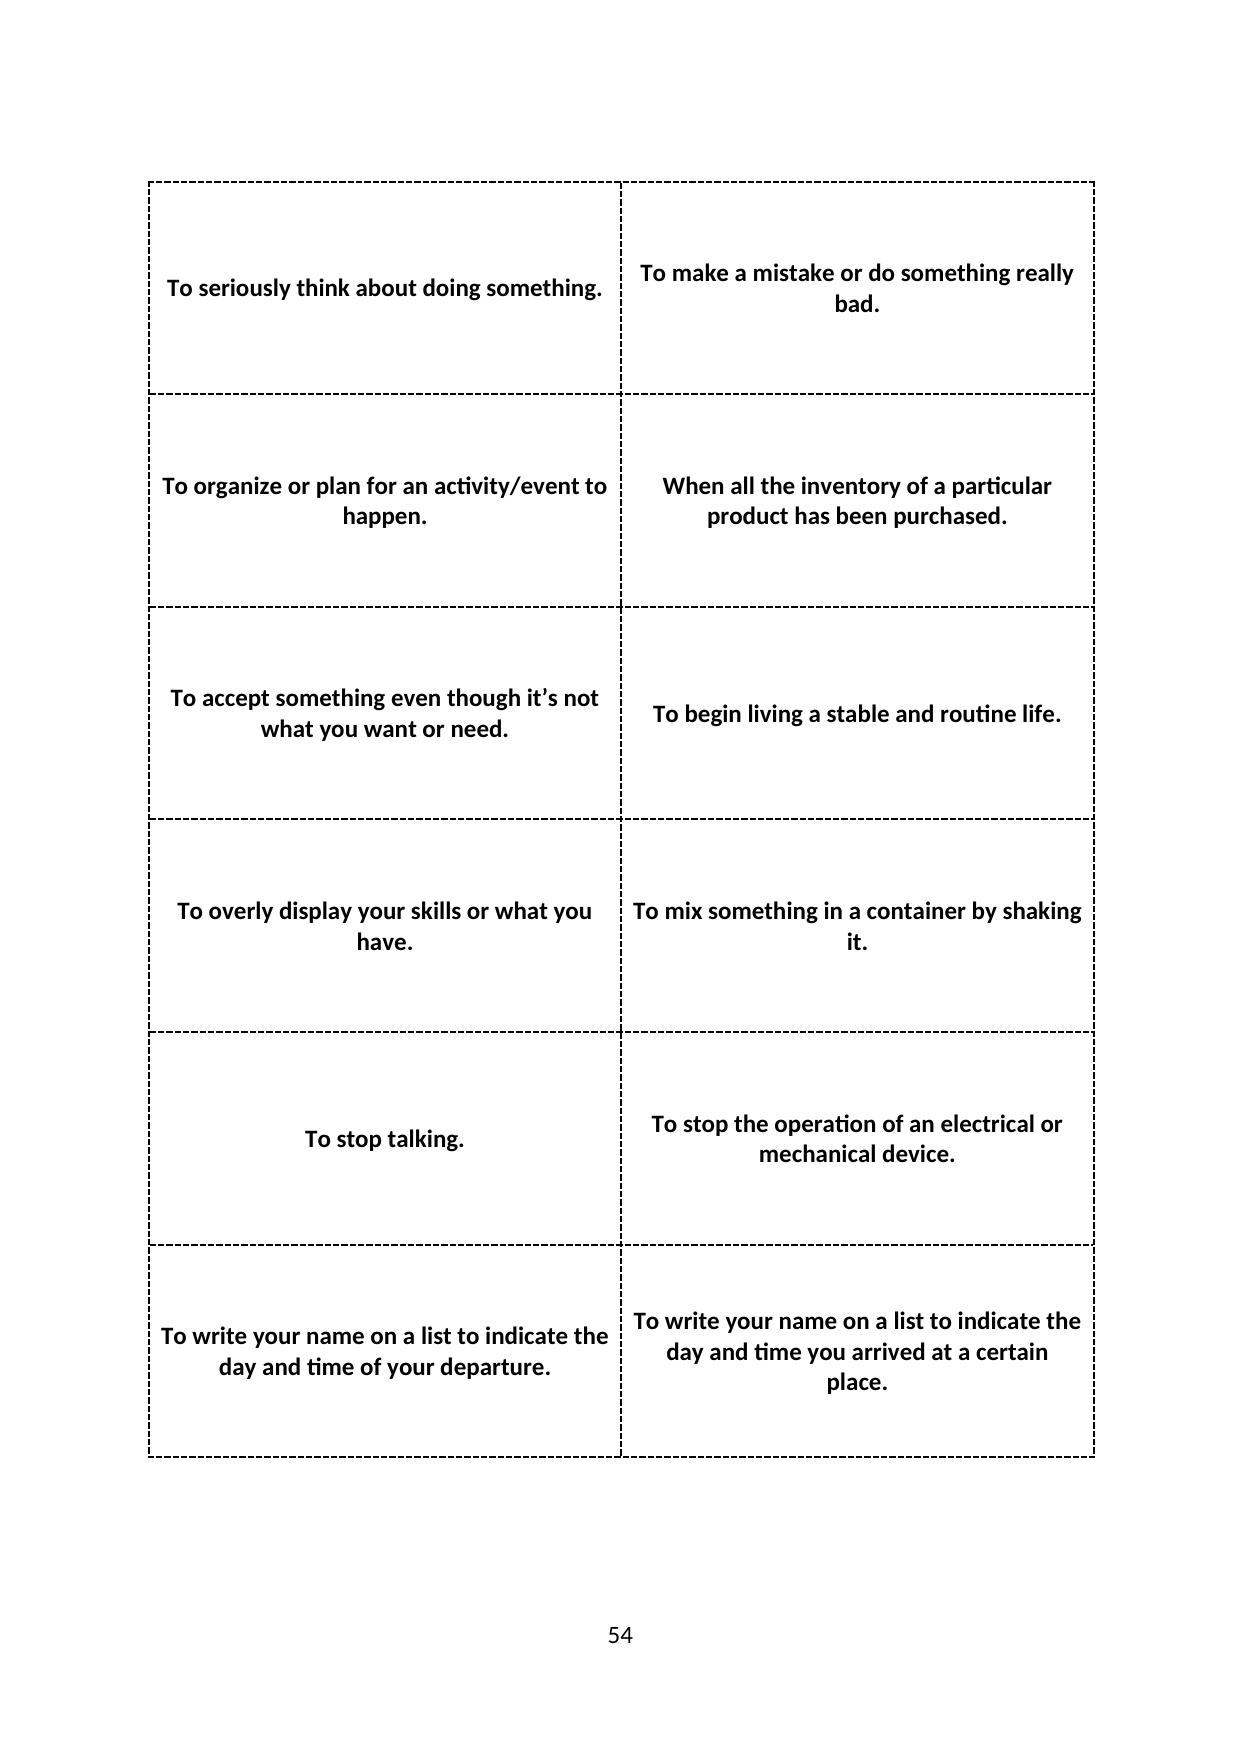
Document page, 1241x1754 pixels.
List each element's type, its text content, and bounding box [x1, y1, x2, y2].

table_cell To stop the operation of an electrical or mechanical device. [621, 1031, 1093, 1243]
table_header To seriously think about doing something. [149, 181, 621, 393]
table_header To make a mistake or do something really bad. [621, 181, 1093, 393]
table_cell To begin living a stable and routine life. [621, 606, 1093, 818]
table_cell To write your name on a list to indicate the day and time of your departure. [149, 1244, 621, 1456]
table_cell To overly display your skills or what you have. [149, 818, 621, 1031]
table_cell When all the inventory of a particular product has been purchased. [621, 393, 1093, 606]
table_cell To accept something even though it’s not what you want or need. [149, 606, 621, 818]
table_cell To mix something in a container by shaking it. [621, 818, 1093, 1031]
table_cell To write your name on a list to indicate the day and time you arrived at a certain place. [621, 1244, 1093, 1456]
table_cell To stop talking. [149, 1031, 621, 1243]
table_cell To organize or plan for an activity/event to happen. [149, 393, 621, 606]
